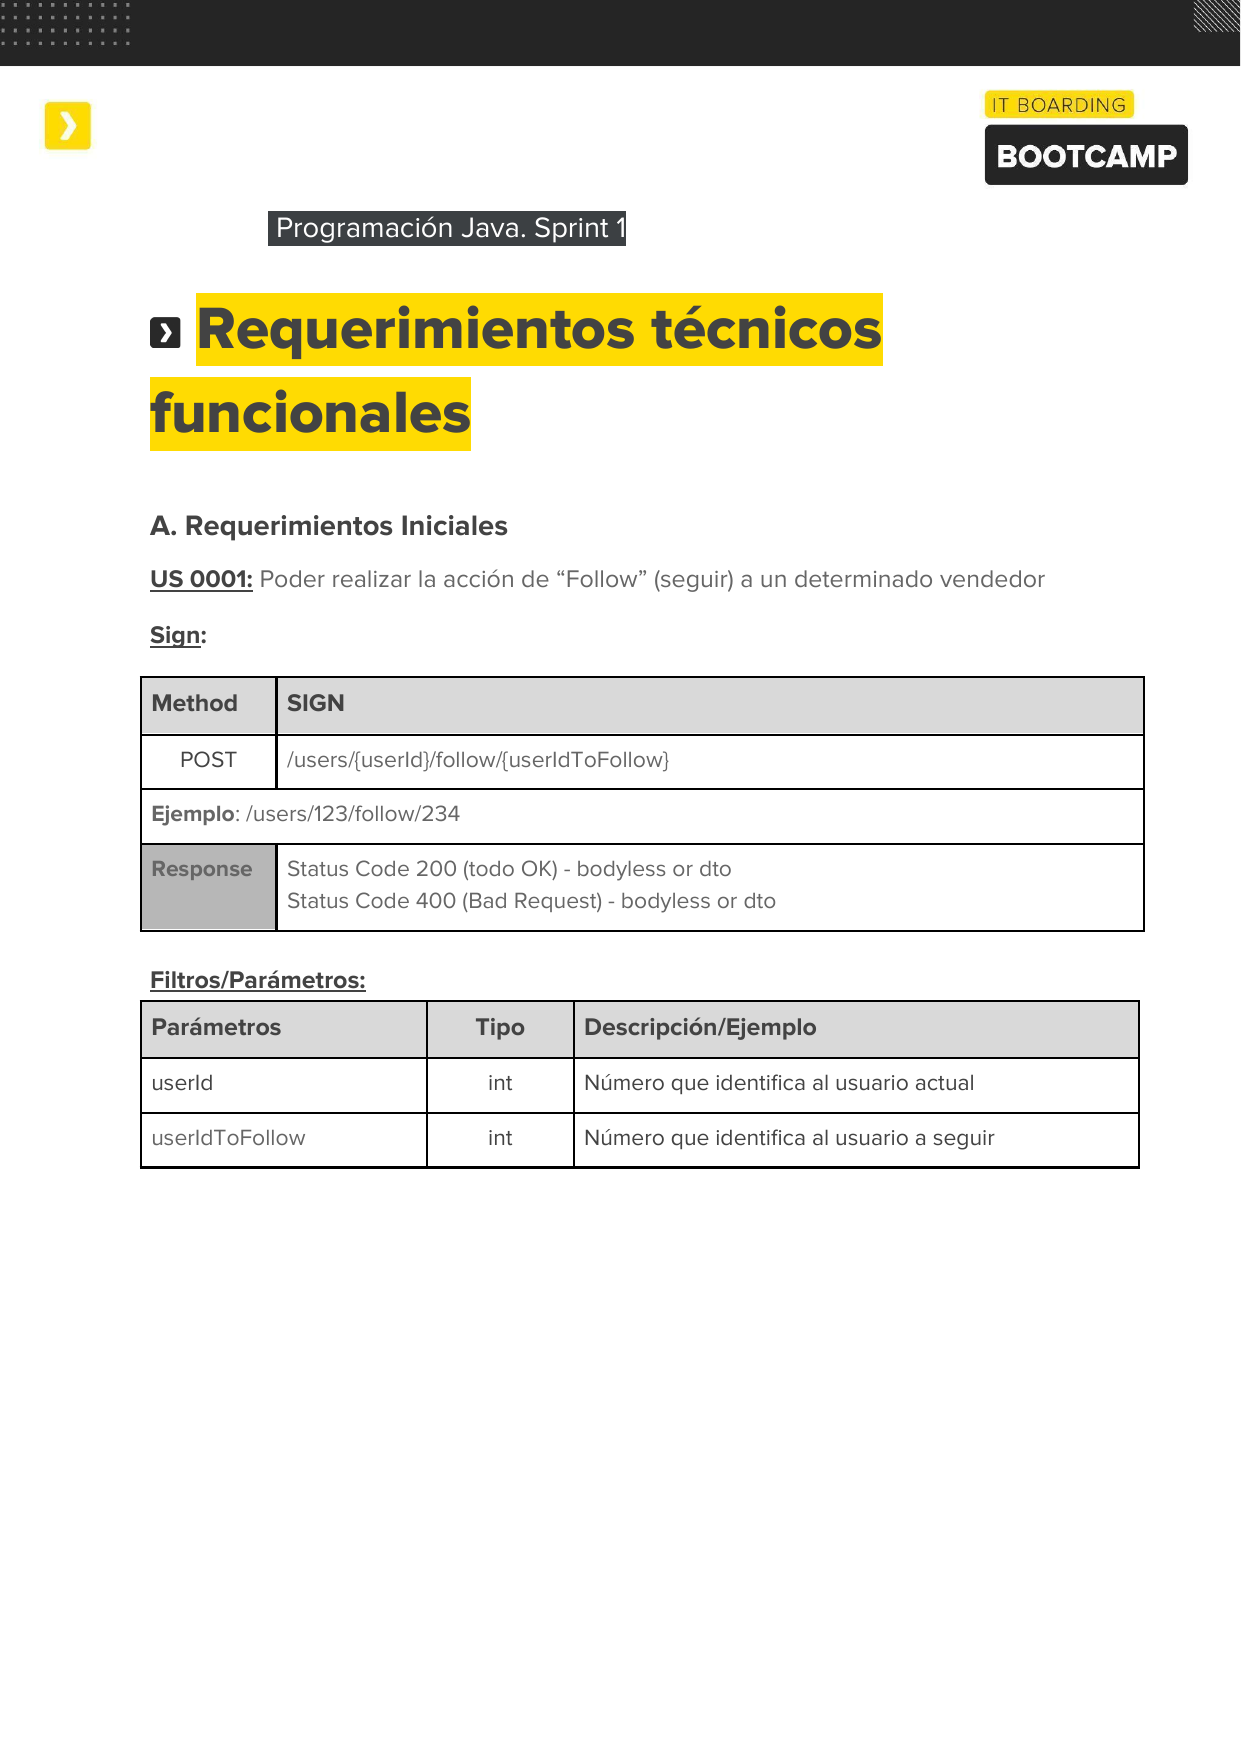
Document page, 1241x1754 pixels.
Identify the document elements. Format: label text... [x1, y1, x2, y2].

table_cell POST [142, 736, 275, 788]
table_header Parámetros [142, 1002, 426, 1057]
table_cell int [428, 1114, 573, 1166]
table_cell Ejemplo: /users/123/follow/234 [142, 790, 1143, 843]
picture [0, 0, 1241, 206]
table_cell int [428, 1059, 573, 1112]
table_header Descripción/Ejemplo [575, 1002, 1138, 1057]
table_cell Status Code 200 (todo OK) - bodyless or dto Status Code 400 (Bad Request) - bodyless or dto [278, 845, 1143, 929]
table_header Tipo [428, 1002, 573, 1057]
picture [150, 317, 181, 348]
table_cell userIdToFollow [142, 1114, 426, 1166]
table_cell Response [142, 845, 275, 929]
table_header Method [142, 678, 275, 733]
table_cell userId [142, 1059, 426, 1112]
text US 0001: Poder realizar la acción de “Follow” (seguir) a un determinado vendedor [150, 565, 1090, 595]
text Filtros/Parámetros: [150, 965, 1090, 995]
text A. Requerimientos Iniciales [150, 508, 1090, 544]
table_cell Número que identifica al usuario actual [575, 1059, 1138, 1112]
table_cell /users/{userId}/follow/{userIdToFollow} [278, 736, 1143, 788]
table_cell Número que identifica al usuario a seguir [575, 1114, 1138, 1166]
text Sign: [150, 621, 1090, 651]
text Programación Java. Sprint 1 [209, 150, 1240, 246]
table_header SIGN [278, 678, 1143, 733]
text Requerimientos técnicos funcionales [150, 292, 1090, 451]
